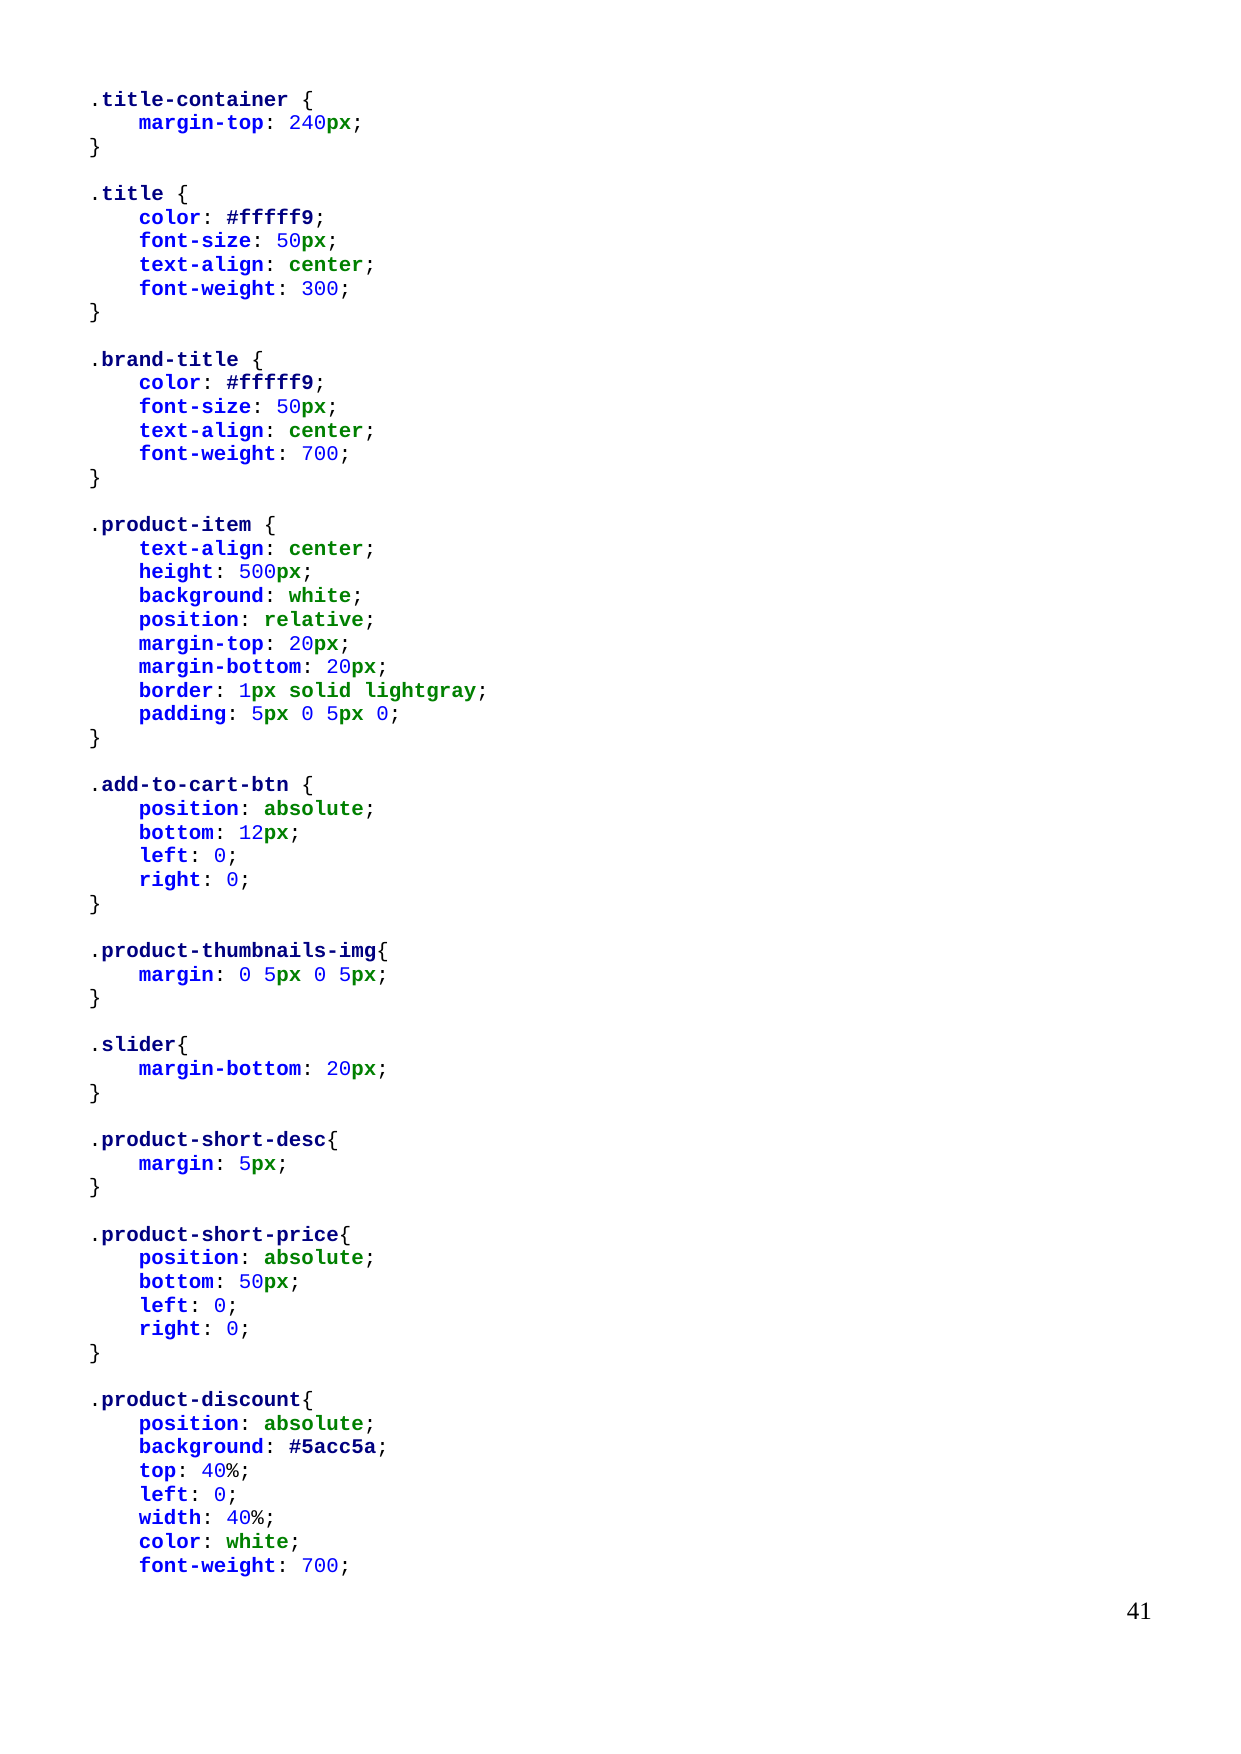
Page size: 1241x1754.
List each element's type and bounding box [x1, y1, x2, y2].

text [89, 89, 1152, 1578]
